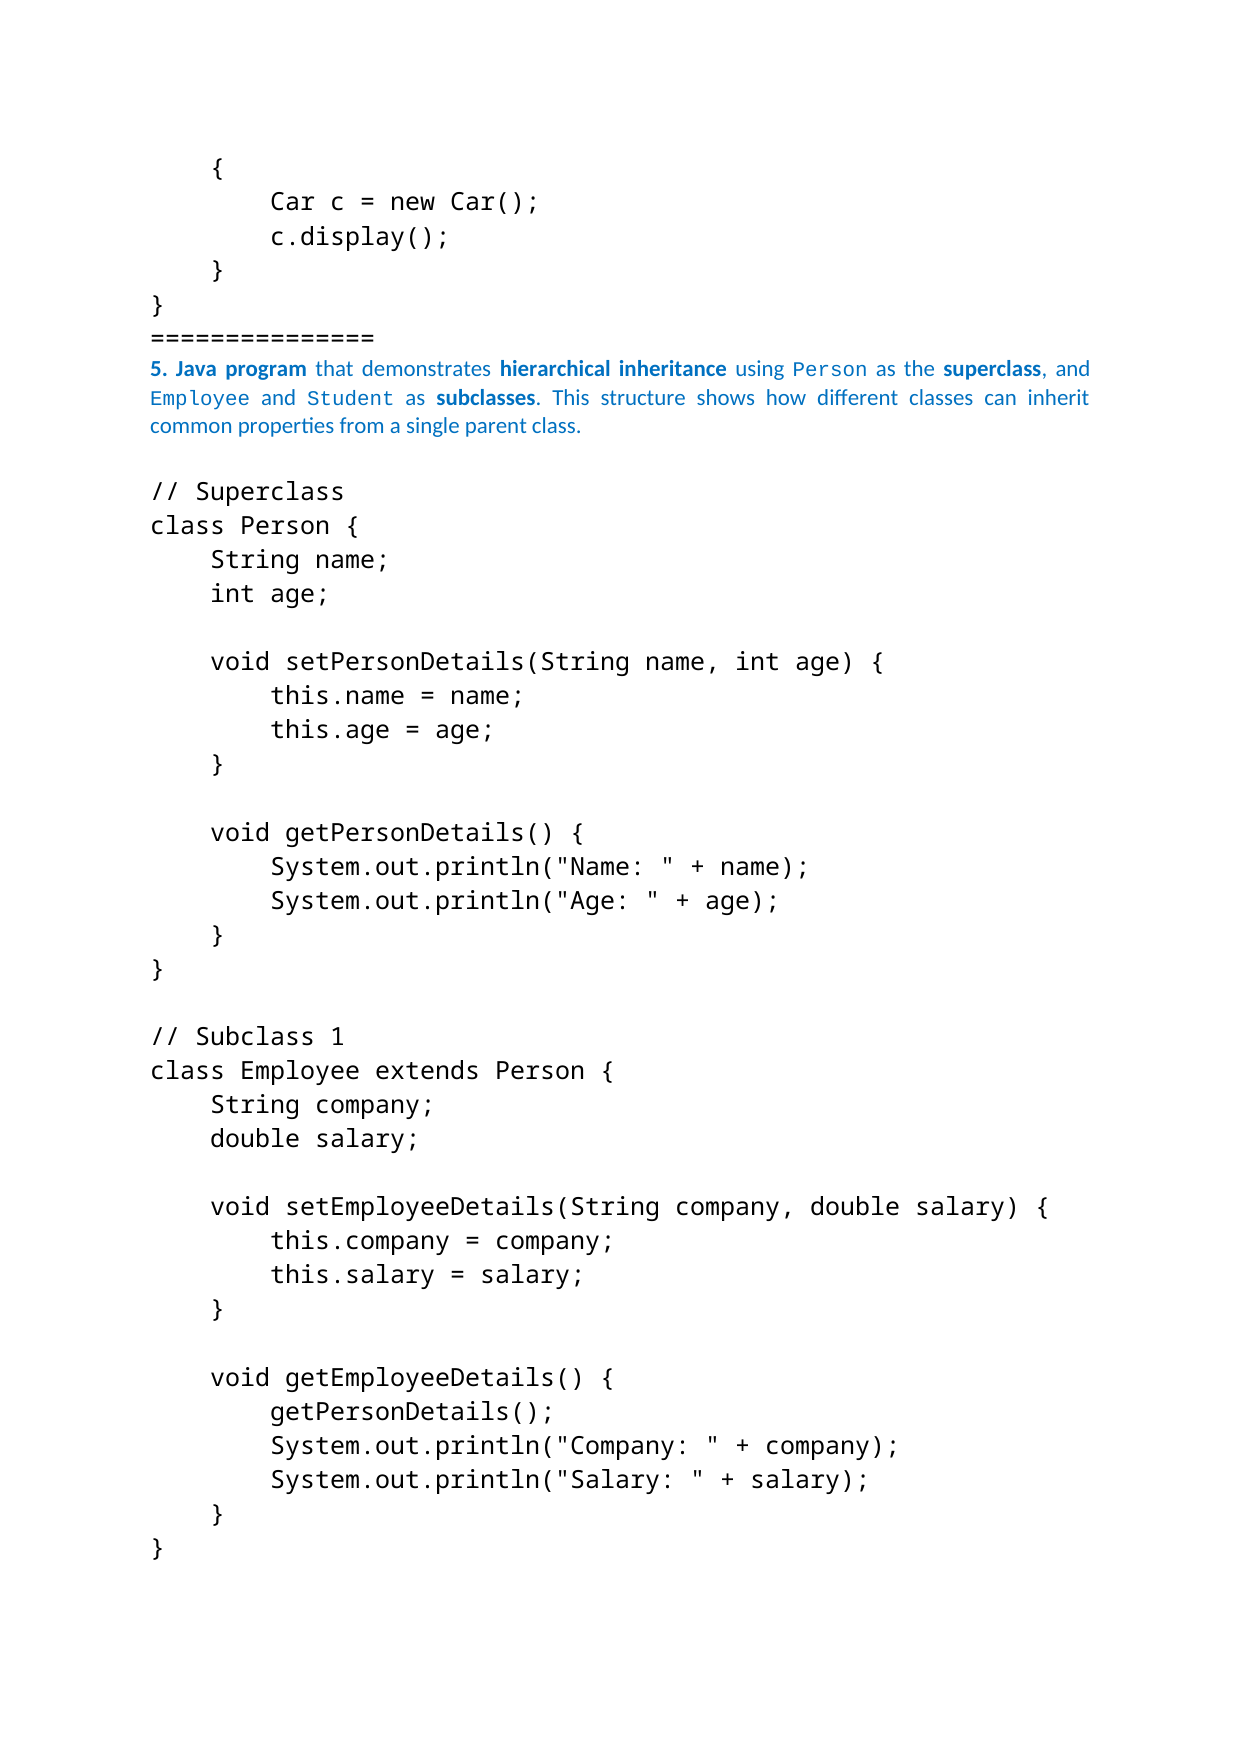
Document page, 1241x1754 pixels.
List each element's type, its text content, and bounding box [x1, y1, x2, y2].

text =============== [150, 320, 1090, 354]
text { [150, 150, 1090, 184]
text this.age = age; [150, 712, 1090, 746]
text Car c = new Car(); [150, 184, 1090, 218]
text } [150, 252, 1090, 286]
text class Employee extends Person { [150, 1053, 1090, 1087]
text } [150, 916, 1090, 950]
text String company; [150, 1087, 1090, 1121]
text } [150, 1529, 1090, 1563]
text void setEmployeeDetails(String company, double salary) { [150, 1189, 1090, 1223]
text } [150, 950, 1090, 984]
text System.out.println("Name: " + name); [150, 848, 1090, 882]
text c.display(); [150, 218, 1090, 252]
text getPersonDetails(); [150, 1393, 1090, 1427]
text // Subclass 1 [150, 1018, 1090, 1053]
text String name; [150, 542, 1090, 576]
text 5. Java program that demonstrates hierarchical inheritance using Person as the superclass, and Employee and Student as subclasses. This structure shows how different classes can inherit common properties from a single parent class. [150, 354, 1090, 439]
text // Superclass [150, 473, 1090, 508]
text int age; [150, 576, 1090, 610]
text System.out.println("Salary: " + salary); [150, 1461, 1090, 1495]
text } [150, 1495, 1090, 1529]
text this.name = name; [150, 678, 1090, 712]
text void getEmployeeDetails() { [150, 1359, 1090, 1393]
text void getPersonDetails() { [150, 814, 1090, 848]
text System.out.println("Age: " + age); [150, 882, 1090, 916]
text double salary; [150, 1121, 1090, 1155]
text class Person { [150, 508, 1090, 542]
text void setPersonDetails(String name, int age) { [150, 644, 1090, 678]
text this.company = company; [150, 1223, 1090, 1257]
text } [150, 286, 1090, 320]
text System.out.println("Company: " + company); [150, 1427, 1090, 1461]
text } [150, 746, 1090, 780]
text } [150, 1291, 1090, 1325]
text this.salary = salary; [150, 1257, 1090, 1291]
